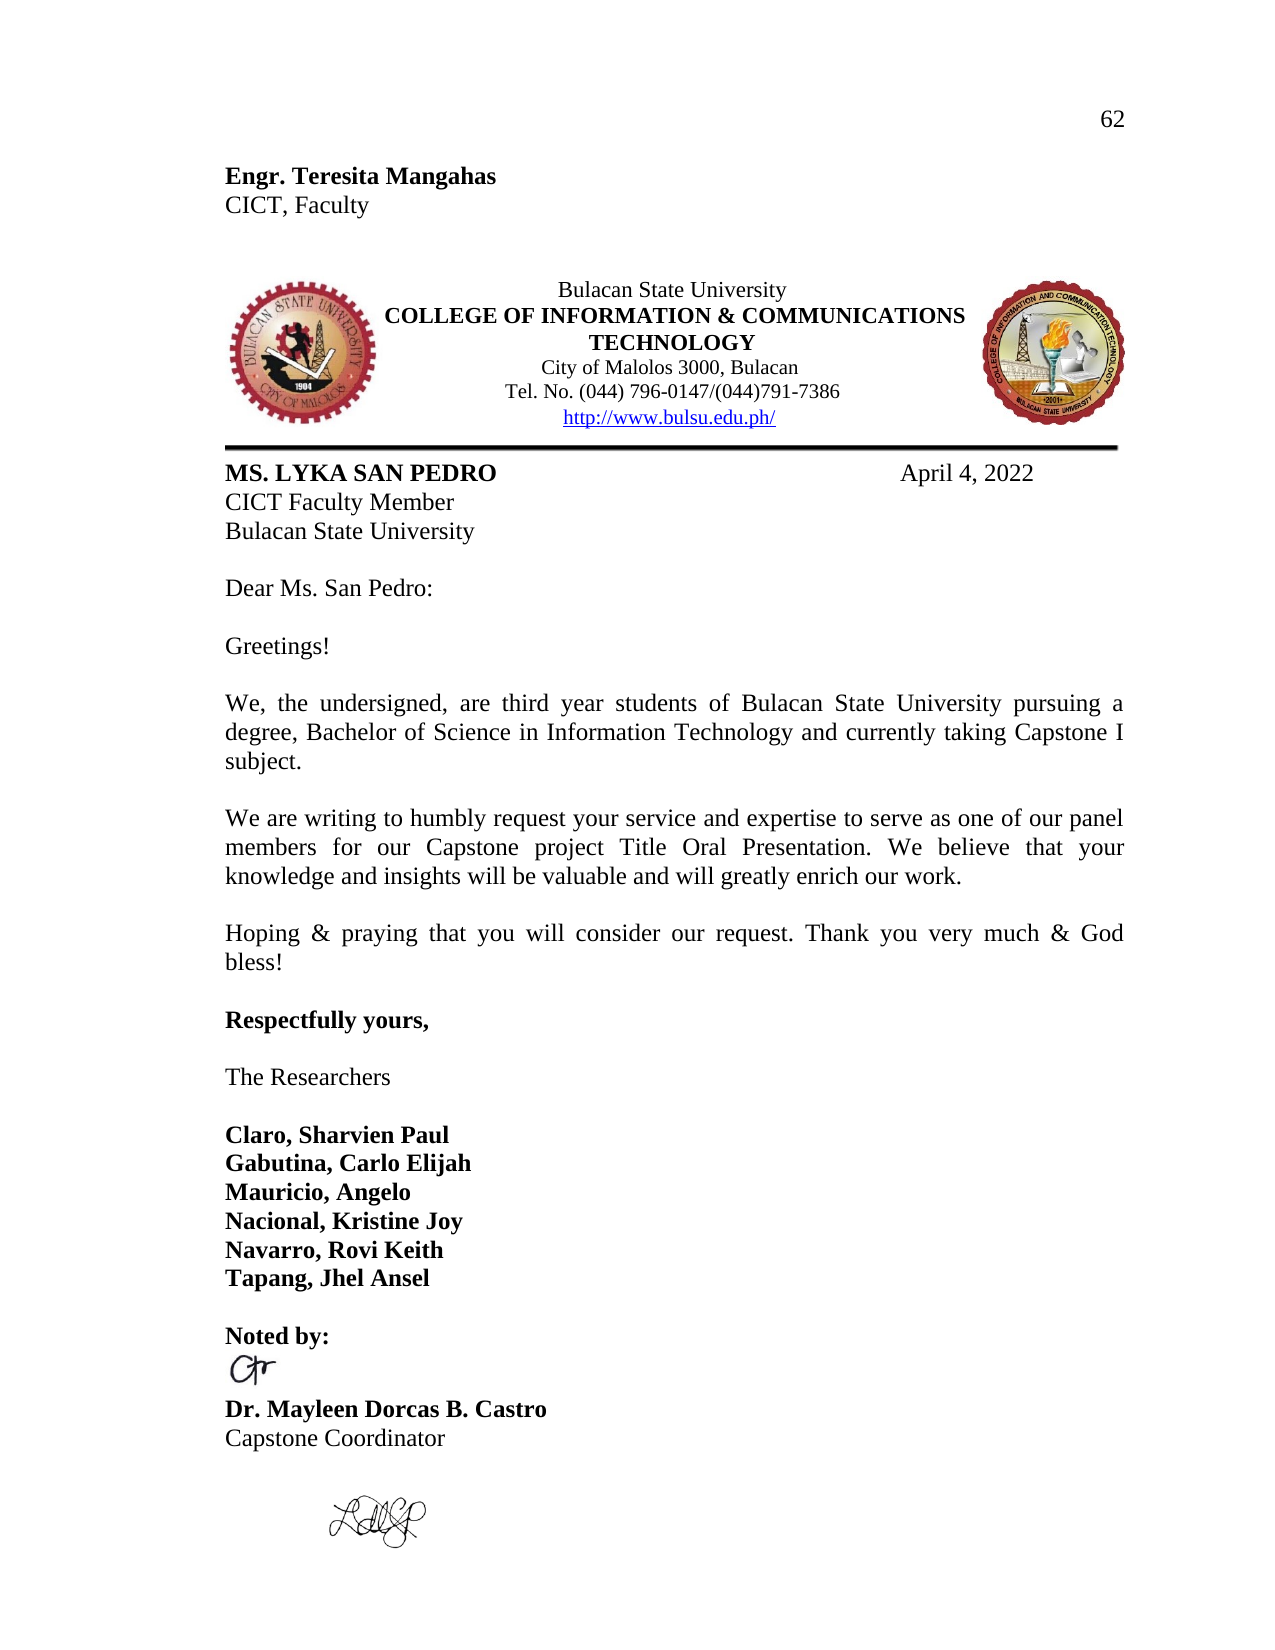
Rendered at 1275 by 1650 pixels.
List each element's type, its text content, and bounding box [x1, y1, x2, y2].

text CICT Faculty Member [225, 487, 1125, 516]
text Tapang, Jhel Ansel [225, 1263, 1125, 1292]
picture [225, 1349, 282, 1389]
text Hoping & praying that you will consider our request. Thank you very much & God bless! [225, 918, 1125, 976]
text Mauricio, Angelo [225, 1177, 1125, 1206]
text Greetings! [225, 631, 1125, 660]
text Respectfully yours, [225, 1005, 1125, 1033]
text COLLEGE OF INFORMATION & COMMUNICATIONS [225, 303, 1125, 329]
text We are writing to humbly request your service and expertise to serve as one of our panel members for our Capstone project Title Oral Presentation. We believe that your knowledge and insights will be valuable and will greatly enrich our work. [225, 803, 1125, 890]
picture [316, 1472, 437, 1593]
text Nacional, Kristine Joy [225, 1206, 1125, 1235]
text Claro, Sharvien Paul [225, 1120, 1125, 1148]
text Noted by: [225, 1321, 1125, 1350]
text City of Malolos 3000, Bulacan [225, 355, 1125, 379]
text MS. LYKA SAN PEDRO April 4, 2022 [225, 458, 1125, 487]
text We, the undersigned, are third year students of Bulacan State University pursuing a degree, Bachelor of Science in Information Technology and currently taking Capstone I subject. [225, 688, 1125, 775]
text TECHNOLOGY [225, 329, 1125, 355]
text Capstone Coordinator [225, 1423, 1125, 1452]
text Dear Ms. San Pedro: [225, 573, 1125, 602]
text Dr. Mayleen Dorcas B. Castro [225, 1394, 1125, 1423]
text The Researchers [225, 1062, 1125, 1091]
text Navarro, Rovi Keith [225, 1235, 1125, 1263]
text CICT, Faculty [225, 190, 1125, 219]
picture [225, 444, 1125, 454]
text Tel. No. (044) 796-0147/(044)791-7386 [225, 379, 1125, 403]
text Bulacan State University [225, 276, 1125, 303]
text Engr. Teresita Mangahas [225, 161, 1125, 190]
text Gabutina, Carlo Elijah [225, 1148, 1125, 1177]
text Bulacan State University [225, 516, 1125, 545]
text http://www.bulsu.edu.ph/ [225, 403, 1125, 430]
